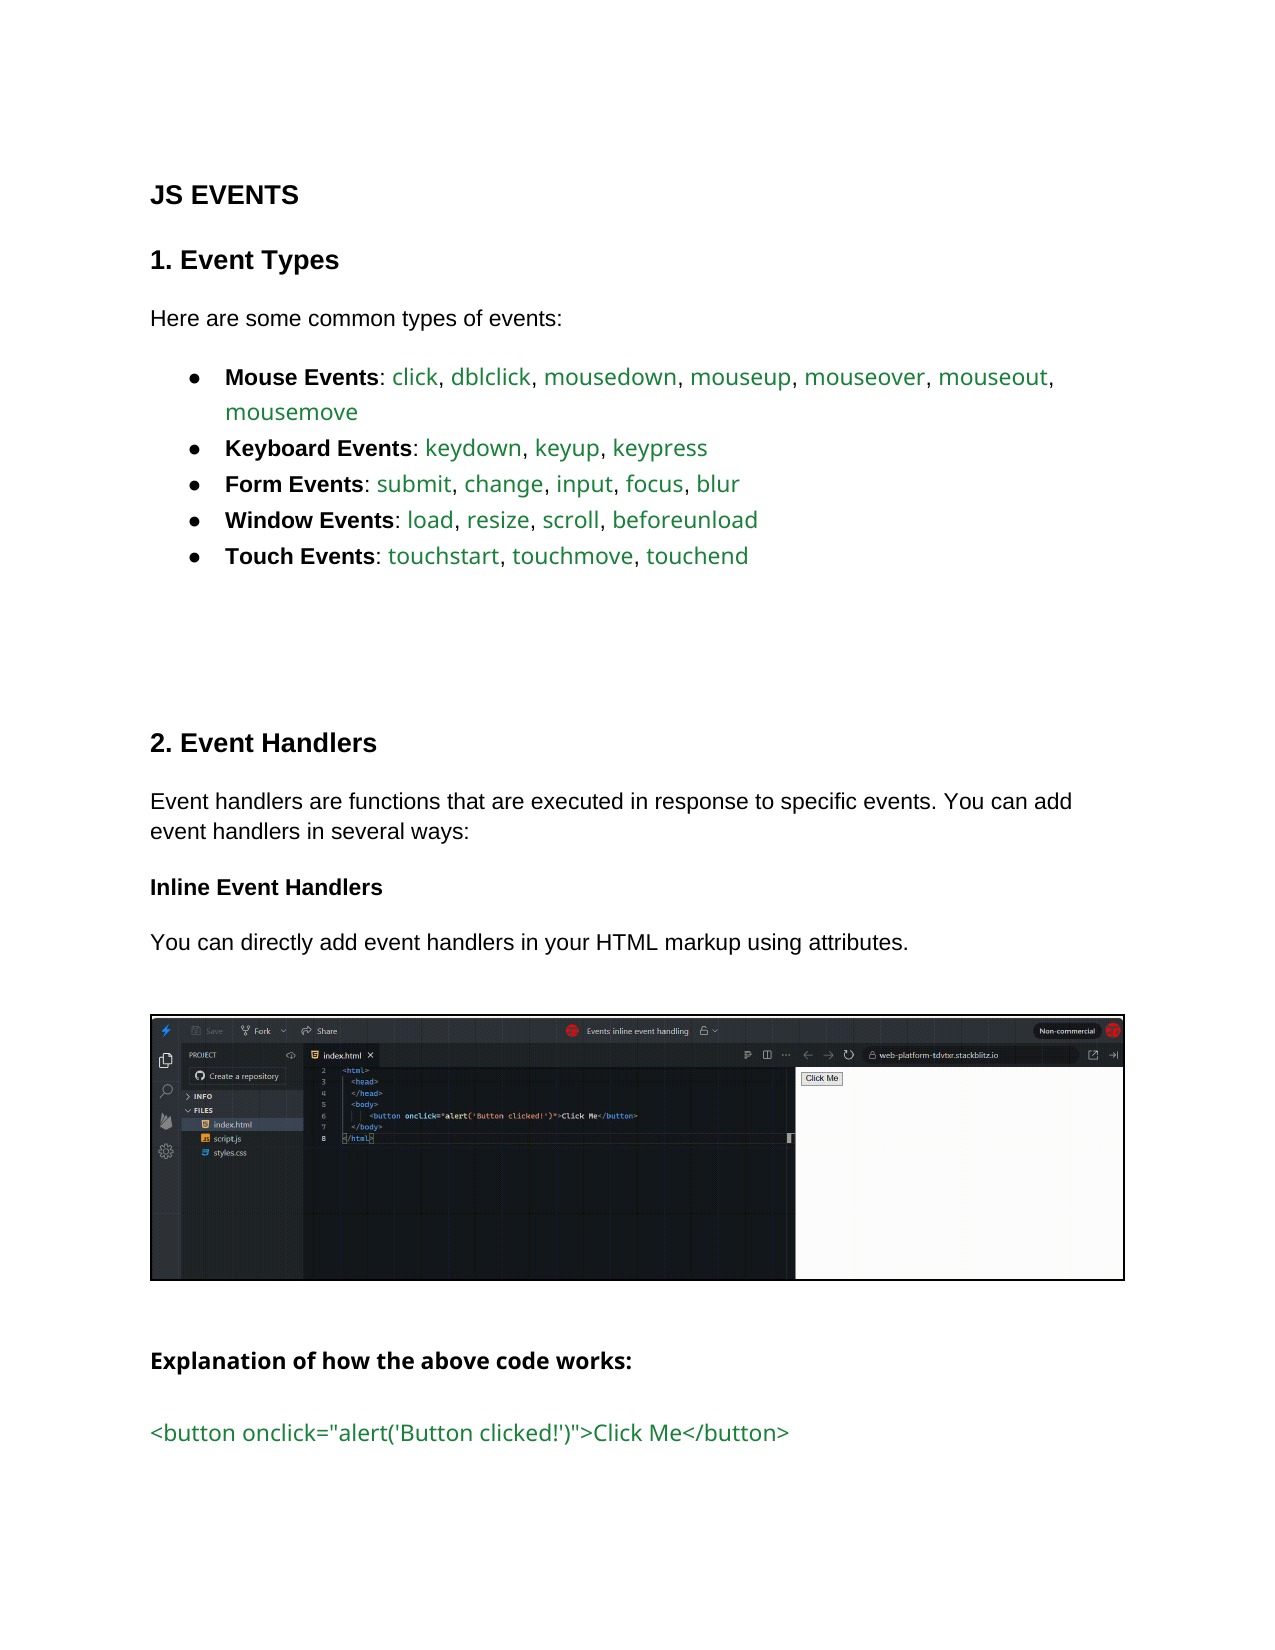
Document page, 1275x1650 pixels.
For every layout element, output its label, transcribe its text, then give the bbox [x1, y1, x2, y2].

text Here are some common types of events: [150, 305, 1125, 332]
text Explanation of how the above code works: [150, 1345, 1125, 1376]
list Mouse Events: click, dblclick, mousedown, mouseup, mouseover, mouseout, mousemove [187, 360, 1125, 428]
text Event handlers are functions that are executed in response to specific events. You can add event handlers in several ways: [150, 788, 1125, 844]
list Touch Events: touchstart, touchmove, touchend [187, 540, 1125, 571]
text <button onclick="alert('Button clicked!')">Click Me</button> [150, 1417, 1125, 1448]
subtitle JS EVENTS [150, 179, 1125, 210]
text You can directly add event handlers in your HTML markup using attributes. [150, 929, 1125, 955]
subtitle 2. Event Handlers [150, 727, 1125, 758]
list Window Events: load, resize, scroll, beforeunload [187, 504, 1125, 535]
subtitle 1. Event Types [150, 244, 1125, 276]
list Keyboard Events: keydown, keyup, keypress [187, 432, 1125, 463]
picture [152, 1016, 1123, 1279]
list Form Events: submit, change, input, focus, blur [187, 468, 1125, 499]
subtitle Inline Event Handlers [150, 873, 1125, 900]
